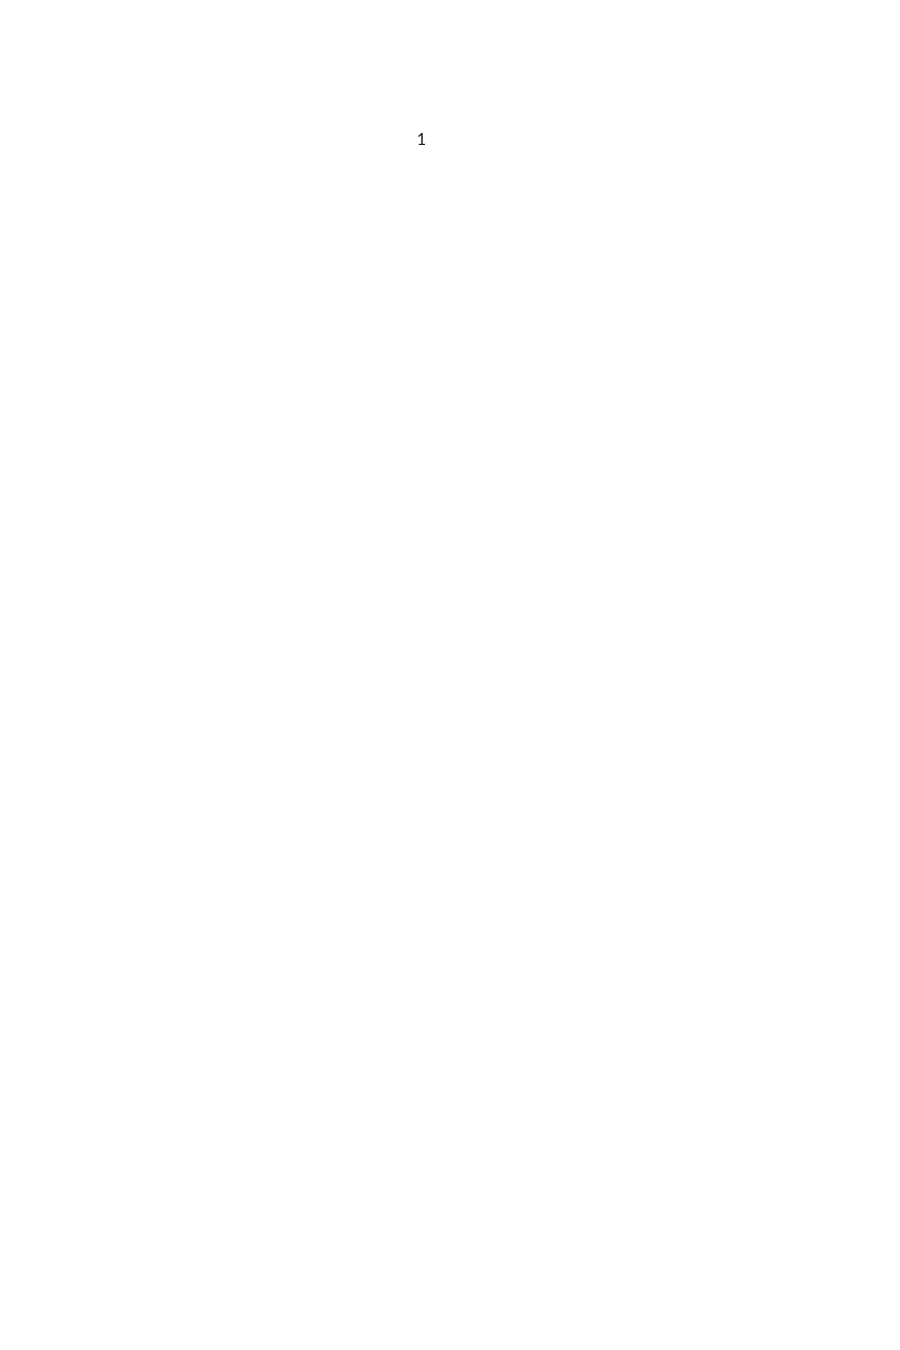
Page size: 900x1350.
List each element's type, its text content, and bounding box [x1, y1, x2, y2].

text 1 [48, 127, 794, 150]
